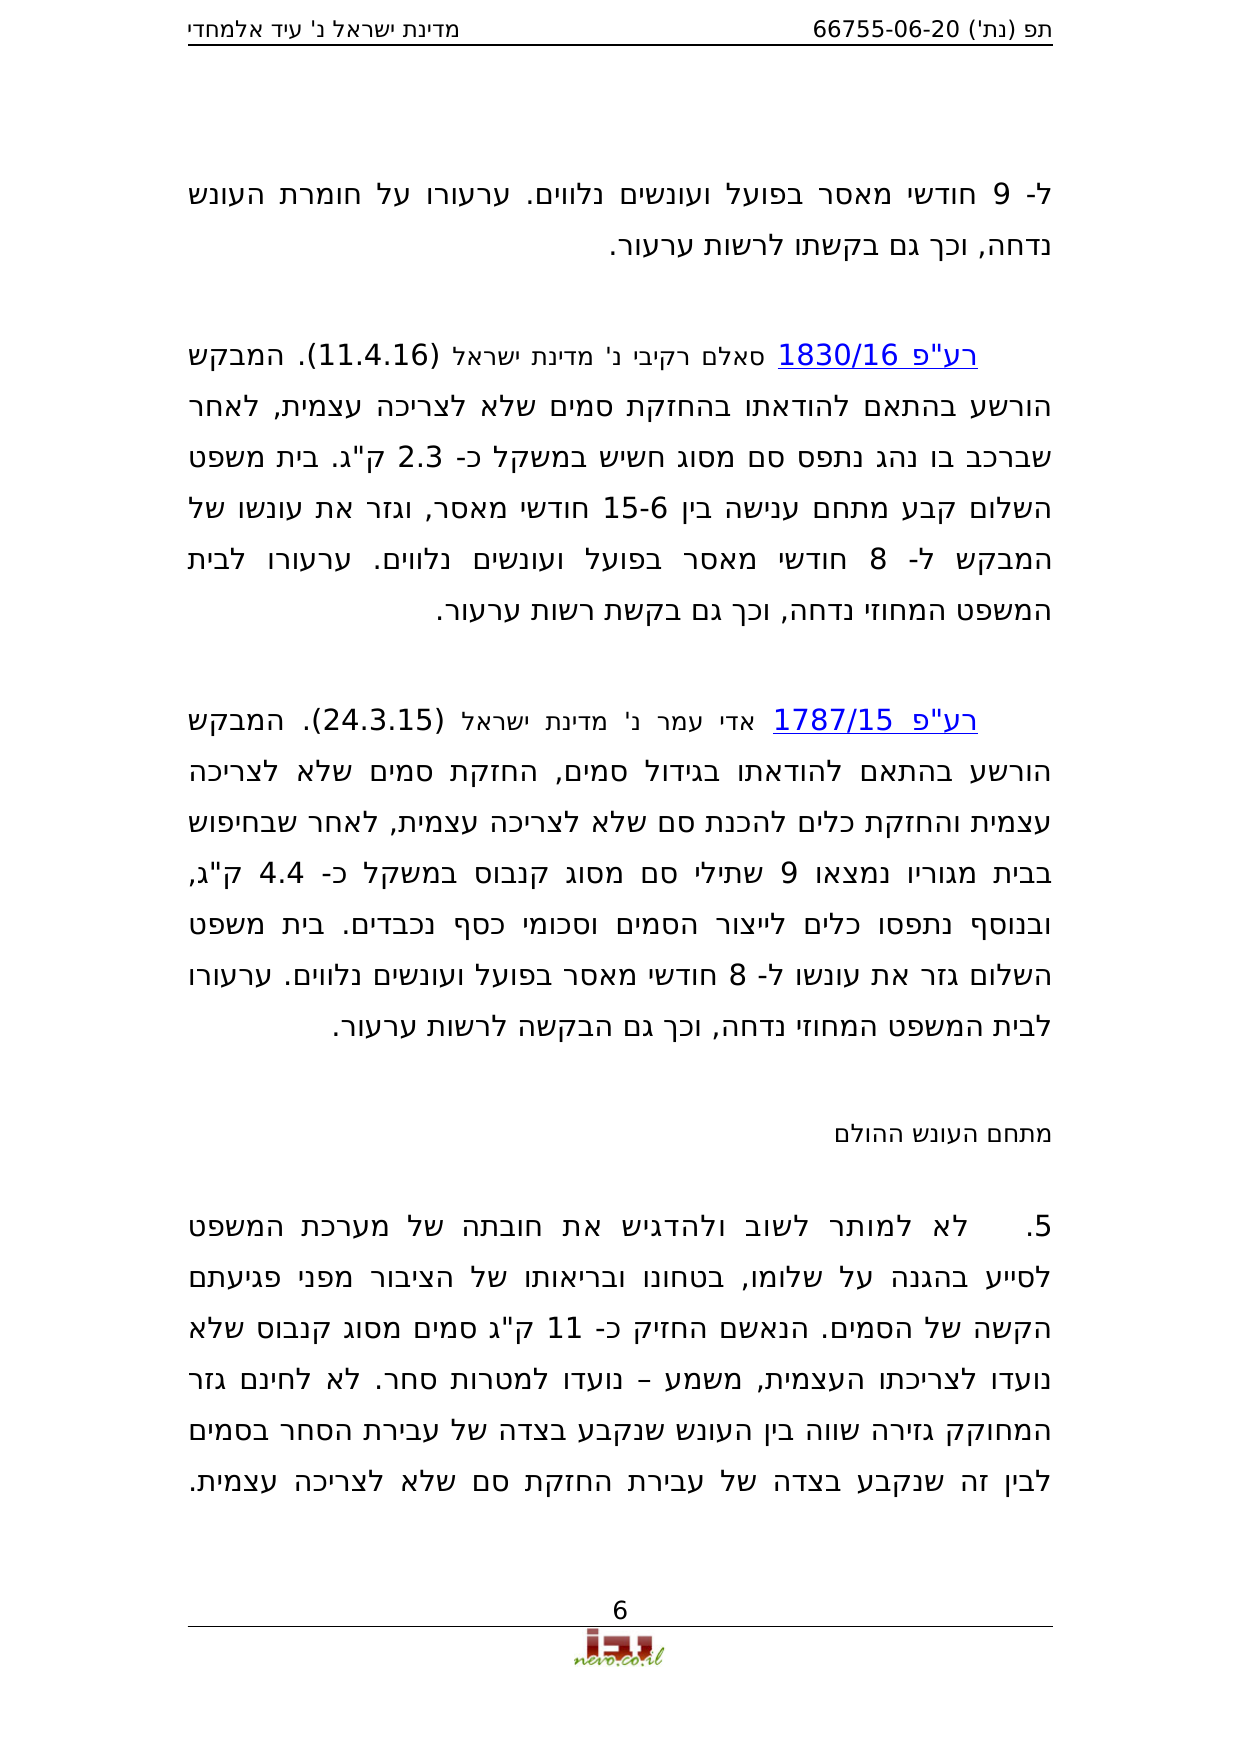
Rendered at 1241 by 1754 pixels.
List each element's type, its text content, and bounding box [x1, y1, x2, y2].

text מתחם העונש ההולם [187, 1120, 1053, 1149]
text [187, 177, 1053, 262]
text רע"פ 1830/16 סאלם רקיבי נ' מדינת ישראל (11.4.16). המבקש הורשע בהתאם להודאתו בהחזקת סמים שלא לצריכה עצמית, לאחר שברכב בו נהג נתפס סם מסוג חשיש במשקל כ- 2.3 ק"ג. בית משפט השלום קבע מתחם ענישה בין 15-6 חודשי מאסר, וגזר את עונשו של המבקש ל- 8 חודשי מאסר בפועל ועונשים נלווים. ערעורו לבית המשפט המחוזי נדחה, וכך גם בקשת רשות ערעור. [187, 338, 1053, 627]
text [187, 1209, 1053, 1498]
picture [574, 1628, 666, 1667]
text רע"פ 1787/15 אדי עמר נ' מדינת ישראל (24.3.15). המבקש הורשע בהתאם להודאתו בגידול סמים, החזקת סמים שלא לצריכה עצמית והחזקת כלים להכנת סם שלא לצריכה עצמית, לאחר שבחיפוש בבית מגוריו נמצאו 9 שתילי סם מסוג קנבוס במשקל כ- 4.4 ק"ג, ובנוסף נתפסו כלים לייצור הסמים וסכומי כסף נכבדים. בית משפט השלום גזר את עונשו ל- 8 חודשי מאסר בפועל ועונשים נלווים. ערעורו לבית המשפט המחוזי נדחה, וכך גם הבקשה לרשות ערעור. [187, 704, 1053, 1043]
